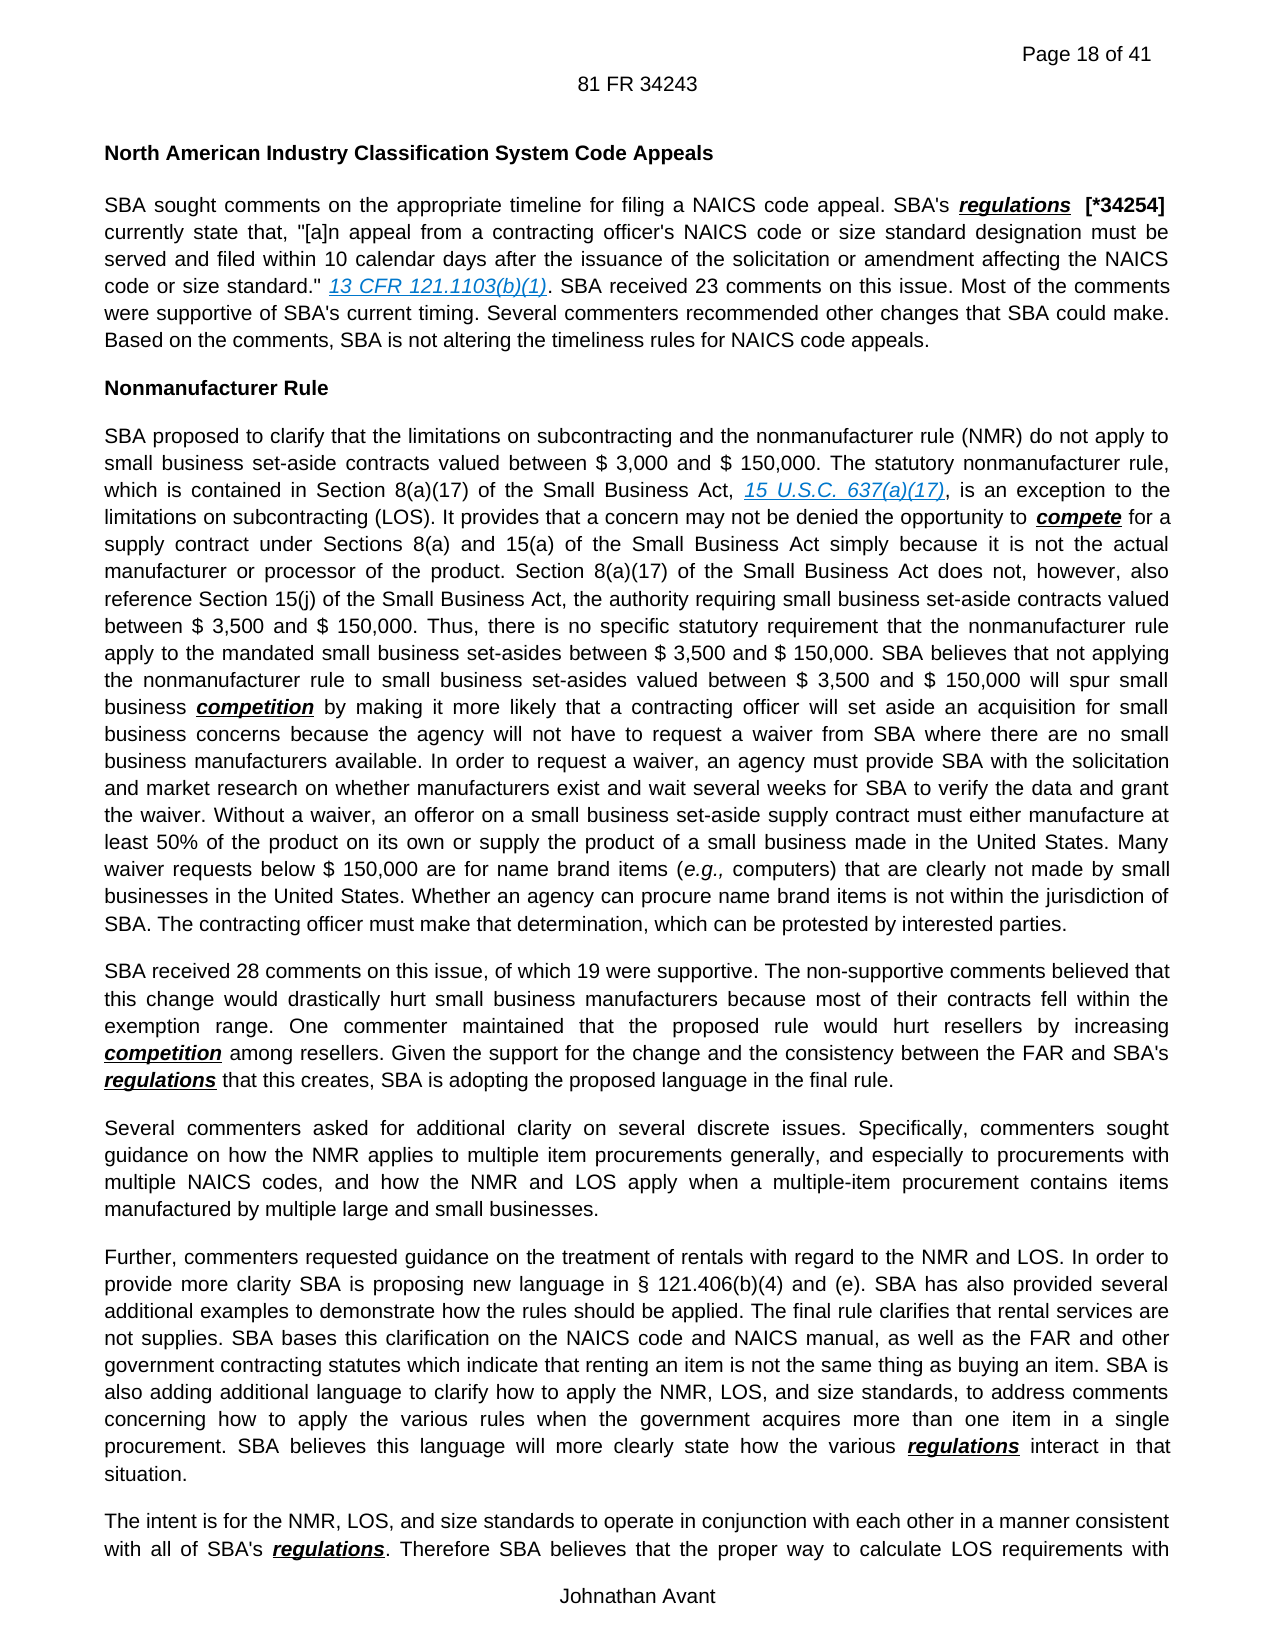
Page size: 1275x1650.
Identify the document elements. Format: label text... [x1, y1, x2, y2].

text SBA proposed to clarify that the limitations on subcontracting and the nonmanufacturer rule (NMR) do not apply to small business set-aside contracts valued between $ 3,000 and $ 150,000. The statutory nonmanufacturer rule, which is contained in Section 8(a)(17) of the Small Business Act, 15 U.S.C. 637(a)(17), is an exception to the limitations on subcontracting (LOS). It provides that a concern may not be denied the opportunity to compete for a supply contract under Sections 8(a) and 15(a) of the Small Business Act simply because it is not the actual manufacturer or processor of the product. Section 8(a)(17) of the Small Business Act does not, however, also reference Section 15(j) of the Small Business Act, the authority requiring small business set-aside contracts valued between $ 3,500 and $ 150,000. Thus, there is no specific statutory requirement that the nonmanufacturer rule apply to the mandated small business set-asides between $ 3,500 and $ 150,000. SBA believes that not applying the nonmanufacturer rule to small business set-asides valued between $ 3,500 and $ 150,000 will spur small business competition by making it more likely that a contracting officer will set aside an acquisition for small business concerns because the agency will not have to request a waiver from SBA where there are no small business manufacturers available. In order to request a waiver, an agency must provide SBA with the solicitation and market research on whether manufacturers exist and wait several weeks for SBA to verify the data and grant the waiver. Without a waiver, an offeror on a small business set-aside supply contract must either manufacture at least 50% of the product on its own or supply the product of a small business made in the United States. Many waiver requests below $ 150,000 are for name brand items (e.g., computers) that are clearly not made by small businesses in the United States. Whether an agency can procure name brand items is not within the jurisdiction of SBA. The contracting officer must make that determination, which can be protested by interested parties. [104, 421, 1171, 935]
text SBA sought comments on the appropriate timeline for filing a NAICS code appeal. SBA's regulations [*34254] currently state that, "[a]n appeal from a contracting officer's NAICS code or size standard designation must be served and filed within 10 calendar days after the issuance of the solicitation or amendment affecting the NAICS code or size standard." 13 CFR 121.1103(b)(1). SBA received 23 comments on this issue. Most of the comments were supportive of SBA's current timing. Several commenters recommended other changes that SBA could make. Based on the comments, SBA is not altering the timeliness rules for NAICS code appeals. [104, 189, 1171, 352]
text Further, commenters requested guidance on the treatment of rentals with regard to the NMR and LOS. In order to provide more clarity SBA is proposing new language in § 121.406(b)(4) and (e). SBA has also provided several additional examples to demonstrate how the rules should be applied. The final rule clarifies that rental services are not supplies. SBA bases this clarification on the NAICS code and NAICS manual, as well as the FAR and other government contracting statutes which indicate that renting an item is not the same thing as buying an item. SBA is also adding additional language to clarify how to apply the NMR, LOS, and size standards, to address comments concerning how to apply the various rules when the government acquires more than one item in a single procurement. SBA believes this language will more clearly state how the various regulations interact in that situation. [104, 1242, 1171, 1485]
text North American Industry Classification System Code Appeals [104, 137, 1171, 164]
text Several commenters asked for additional clarity on several discrete issues. Specifically, commenters sought guidance on how the NMR applies to multiple item procurements generally, and especially to procurements with multiple NAICS codes, and how the NMR and LOS apply when a multiple-item procurement contains items manufactured by multiple large and small businesses. [104, 1112, 1171, 1221]
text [104, 1506, 1171, 1560]
text Nonmanufacturer Rule [104, 373, 1171, 400]
text SBA received 28 comments on this issue, of which 19 were supportive. The non-supportive comments believed that this change would drastically hurt small business manufacturers because most of their contracts fell within the exemption range. One commenter maintained that the proposed rule would hurt resellers by increasing competition among resellers. Given the support for the change and the consistency between the FAR and SBA's regulations that this creates, SBA is adopting the proposed language in the final rule. [104, 956, 1171, 1092]
